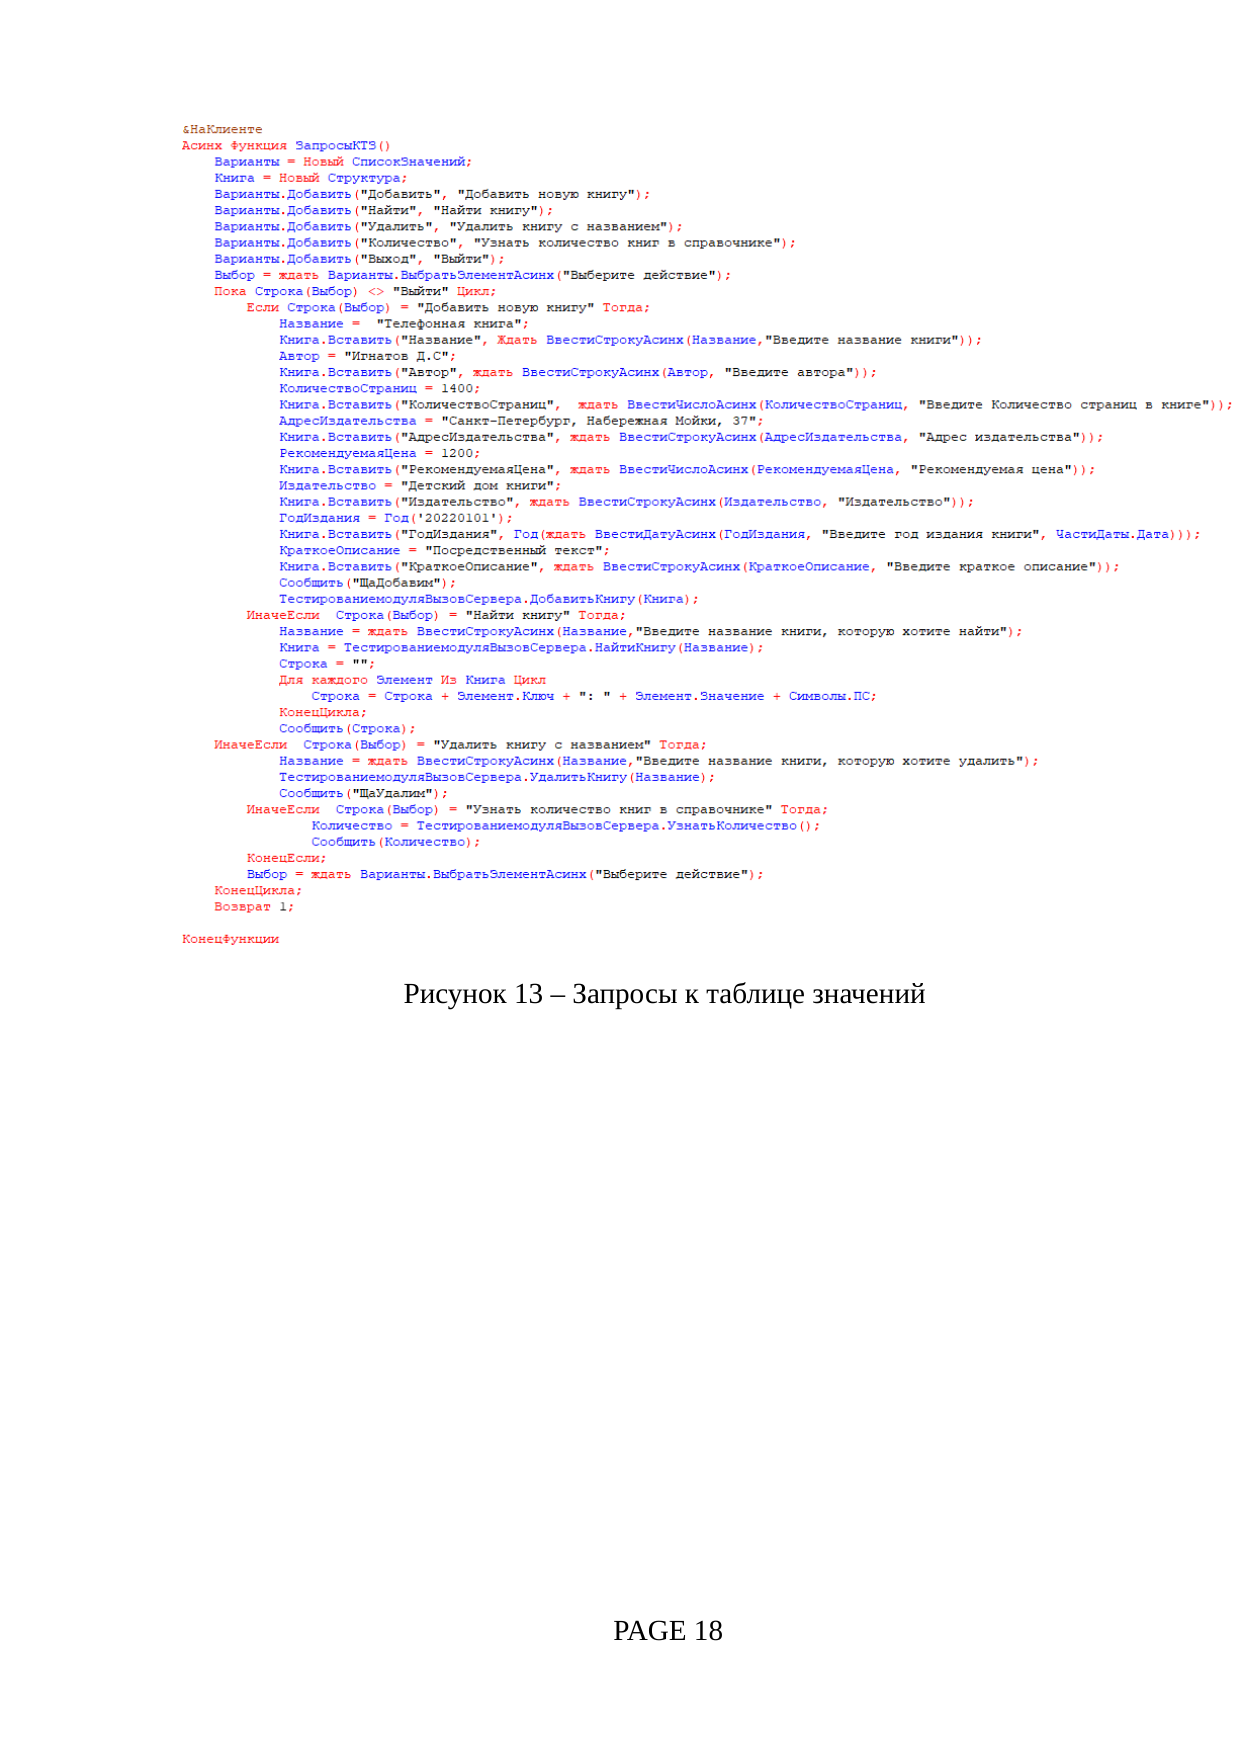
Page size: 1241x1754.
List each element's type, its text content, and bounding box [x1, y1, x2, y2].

text Рисунок 13 – Запросы к таблице значений [177, 976, 1152, 1009]
picture [177, 118, 1240, 955]
